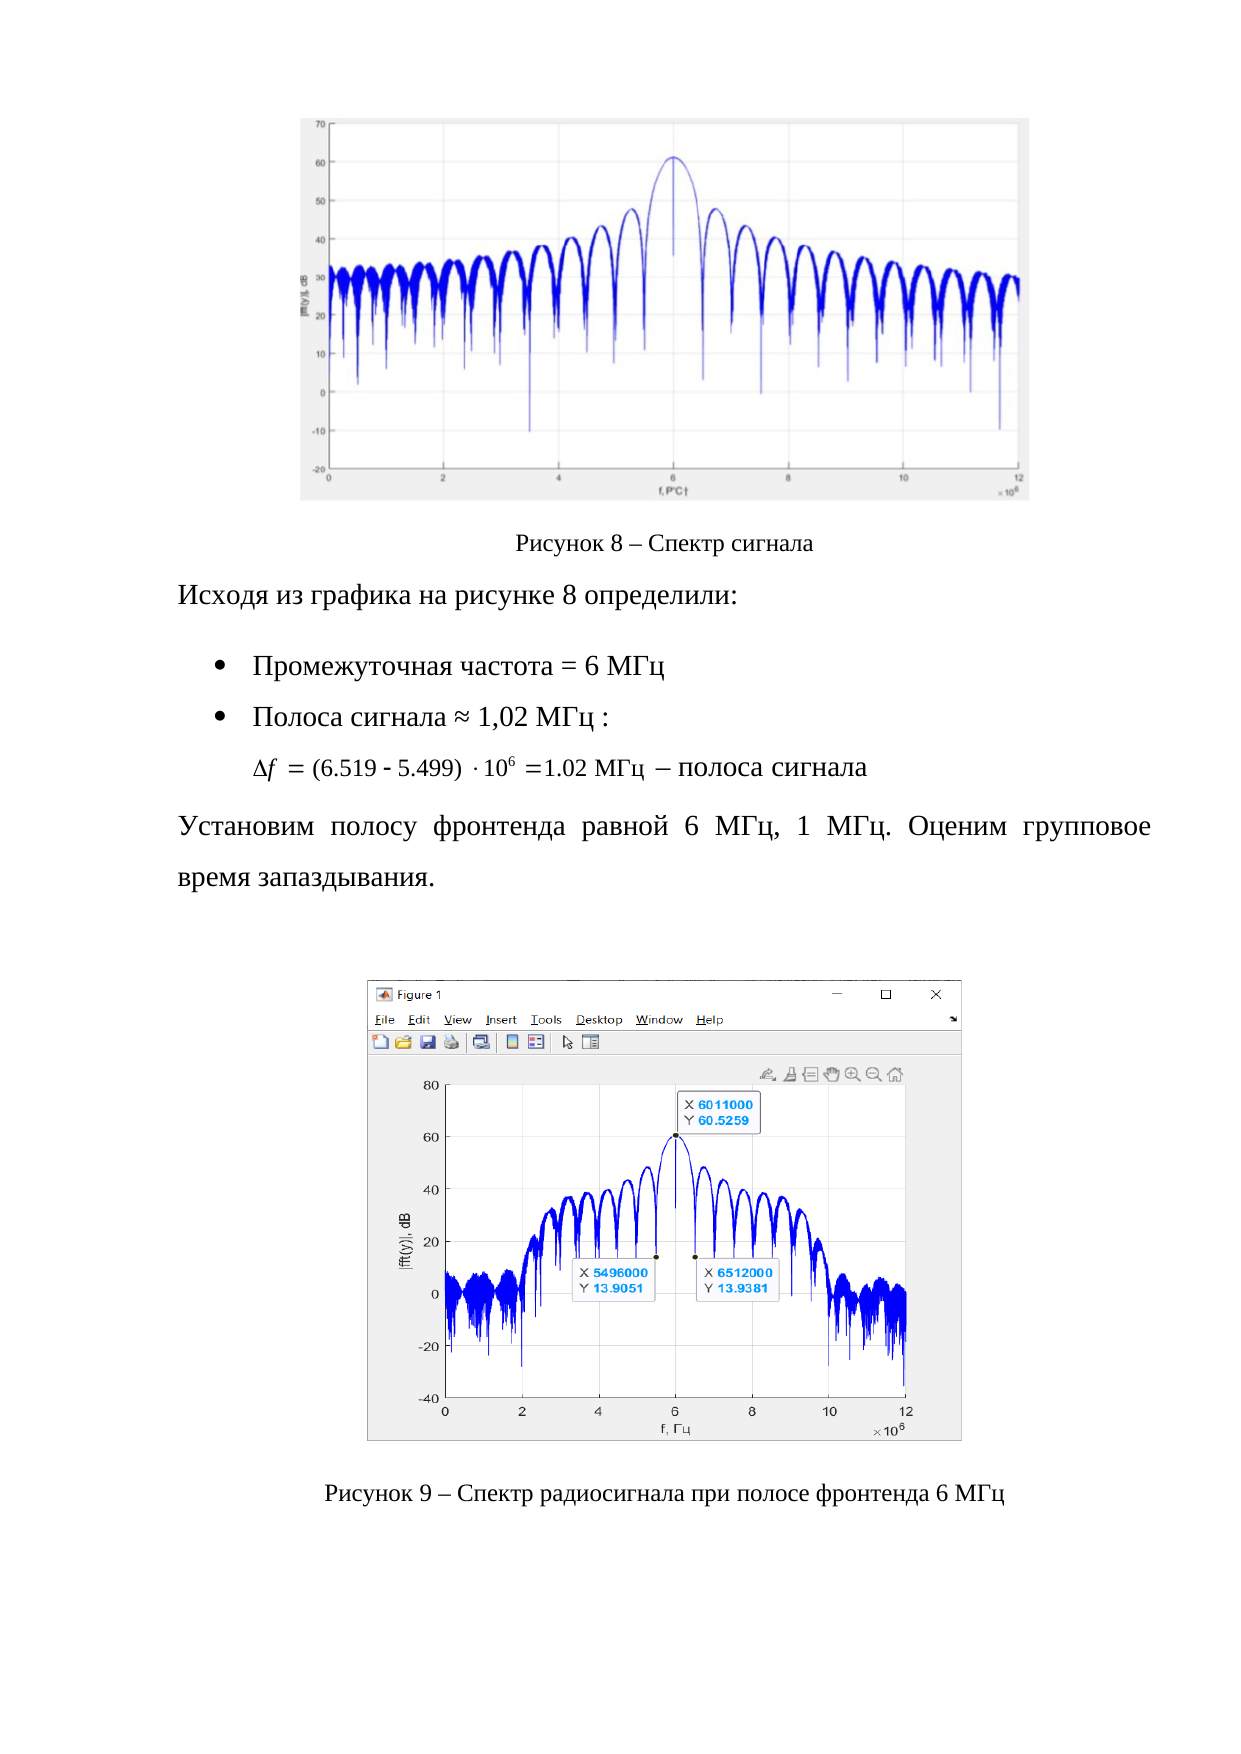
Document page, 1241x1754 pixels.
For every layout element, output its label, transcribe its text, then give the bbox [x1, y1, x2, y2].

list Промежуточная частота = 6 МГц [215, 648, 1152, 682]
picture [299, 118, 1030, 502]
text Исходя из графика на рисунке 8 определили: [177, 577, 1152, 611]
list Полоса сигнала ≈ 1,02 МГц : [215, 699, 1152, 732]
text Рисунок 8 – Спектр сигнала [177, 528, 1152, 556]
list f  (6.519  5.499) 106 1.02 МГц – полоса сигнала [252, 749, 1152, 783]
text Установим полосу фронтенда равной 6 МГц, 1 МГц. Оценим групповое время запаздывания. [177, 808, 1152, 892]
picture [367, 980, 962, 1441]
text Рисунок 9 – Спектр радиосигнала при полосе фронтенда 6 МГц [177, 1478, 1152, 1507]
